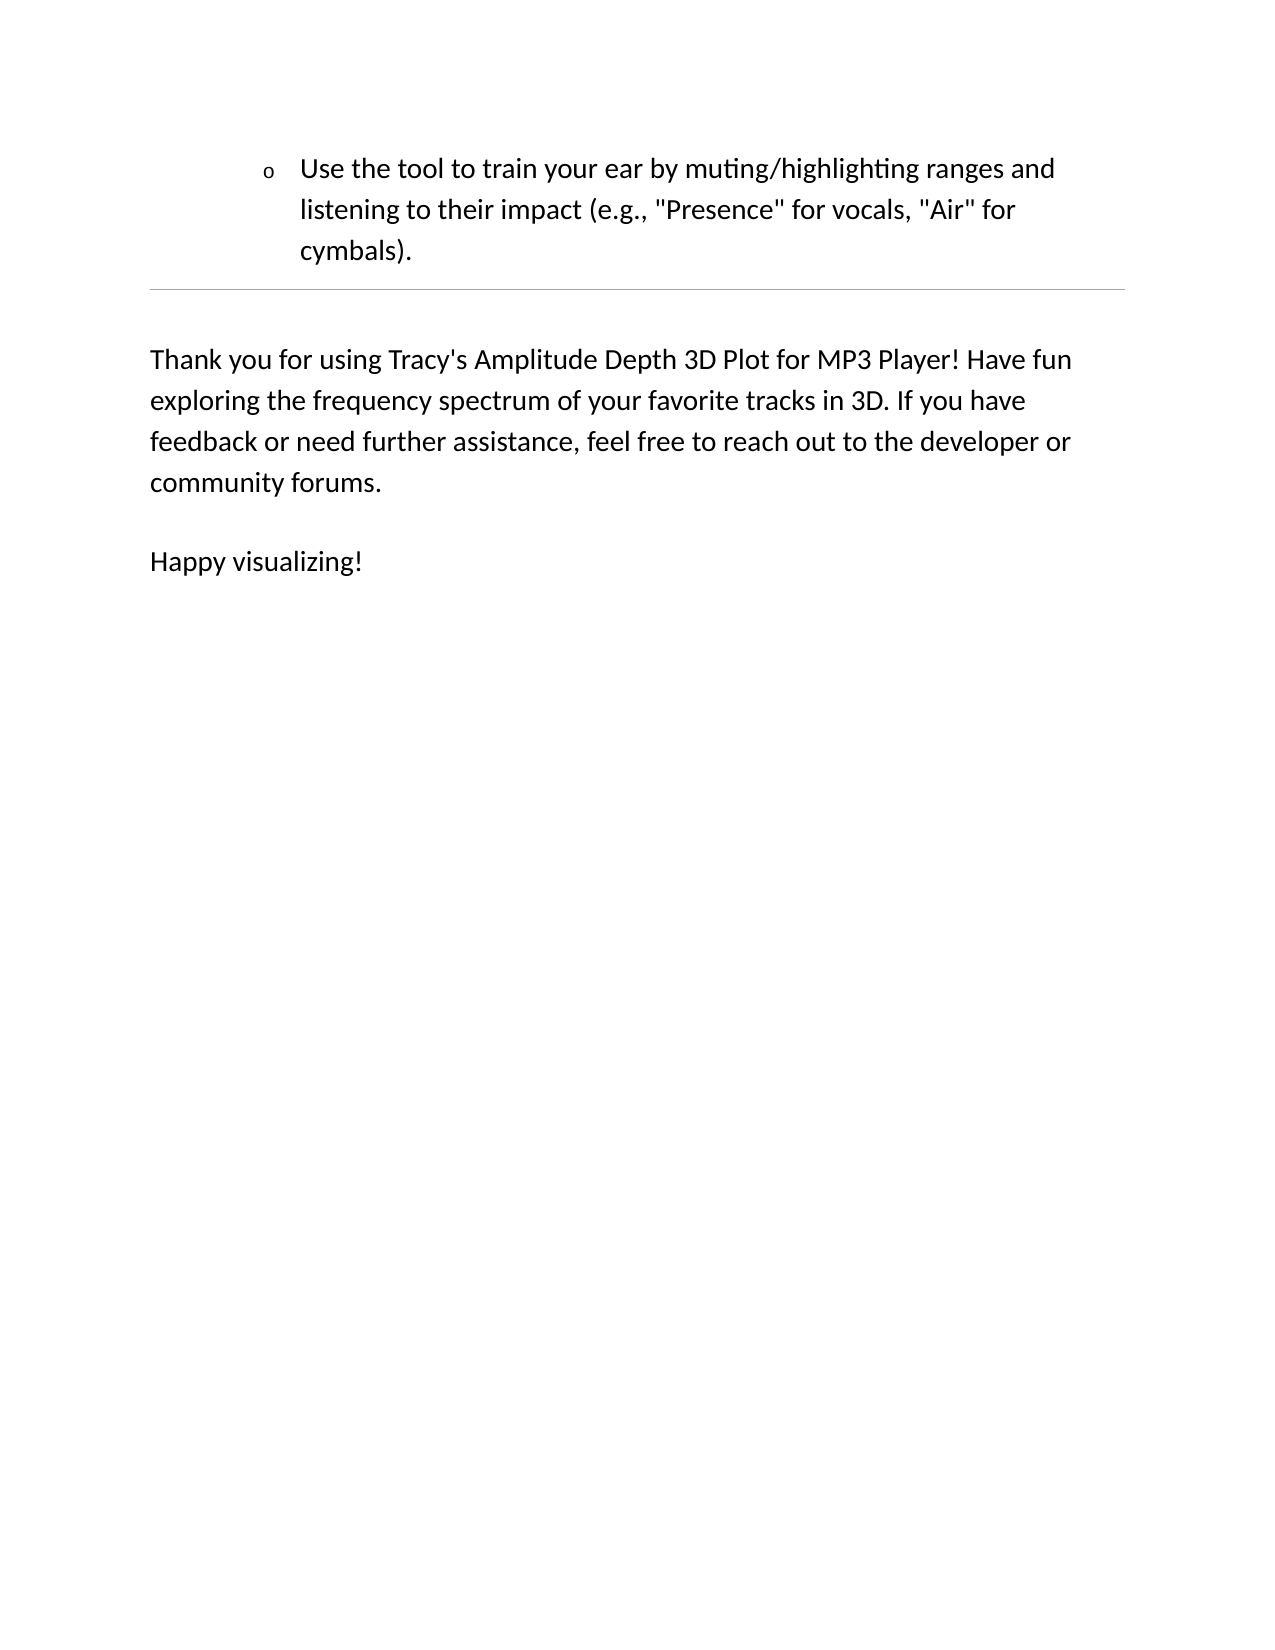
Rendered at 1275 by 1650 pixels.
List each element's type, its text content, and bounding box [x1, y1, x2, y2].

text Happy visualizing! [150, 522, 1125, 579]
list Use the tool to train your ear by muting/highlighting ranges and listening to their impact (e.g., "Presence" for vocals, "Air" for cymbals). [262, 150, 1125, 267]
text Thank you for using Tracy's Amplitude Depth 3D Plot for MP3 Player! Have fun exploring the frequency spectrum of your favorite tracks in 3D. If you have feedback or need further assistance, feel free to reach out to the developer or community forums. [150, 341, 1125, 499]
